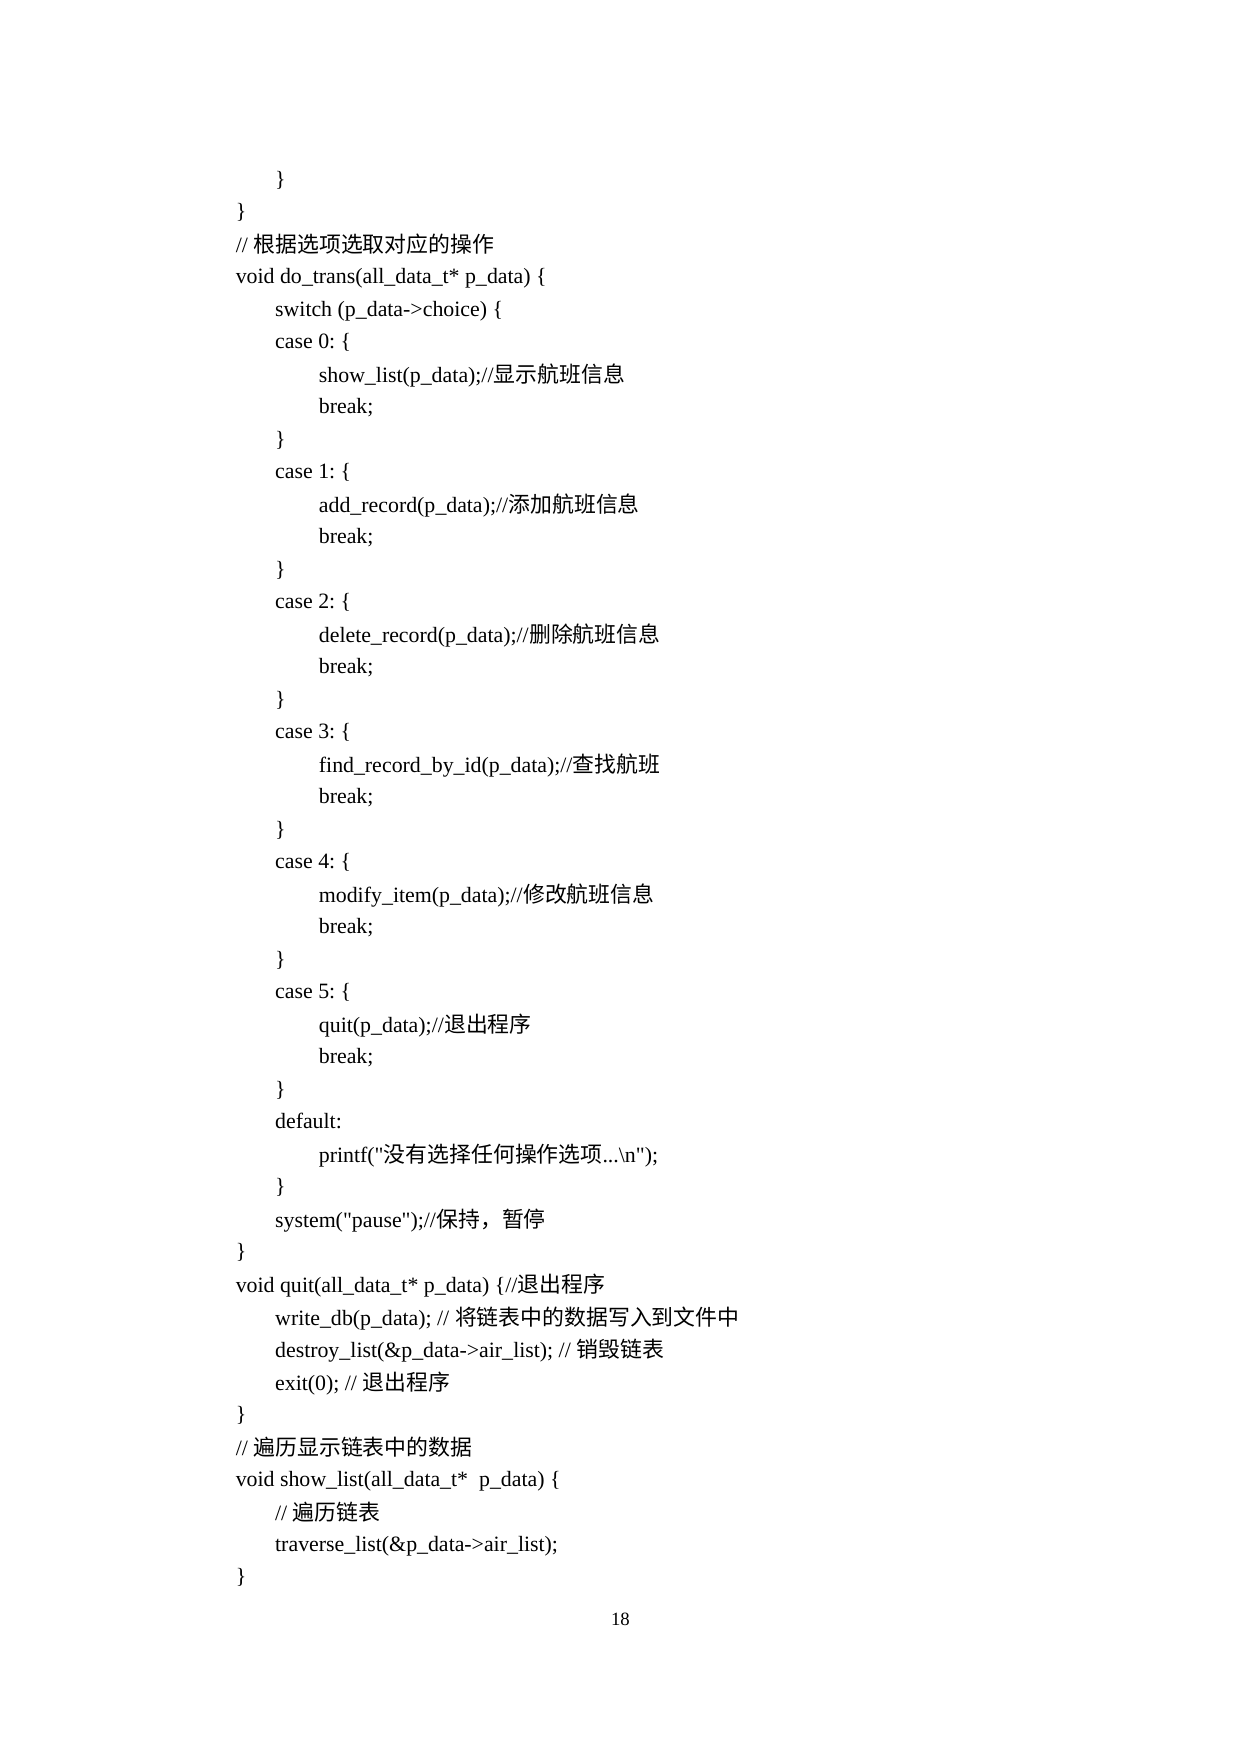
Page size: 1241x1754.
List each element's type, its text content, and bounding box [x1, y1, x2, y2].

list } [225, 1072, 1053, 1104]
list exit(0); // 退出程序 [225, 1364, 1053, 1397]
list find_record_by_id(p_data);//查找航班 [225, 747, 1053, 779]
list break; [225, 649, 1053, 682]
list modify_item(p_data);//修改航班信息 [225, 877, 1053, 909]
list add_record(p_data);//添加航班信息 [225, 487, 1053, 519]
list case 2: { [225, 584, 1053, 617]
list delete_record(p_data);//删除航班信息 [225, 617, 1053, 649]
list void quit(all_data_t* p_data) {//退出程序 [225, 1267, 1053, 1299]
list show_list(p_data);//显示航班信息 [225, 357, 1053, 389]
list } [225, 552, 1053, 584]
list break; [225, 519, 1053, 552]
list case 1: { [225, 454, 1053, 487]
list // 遍历显示链表中的数据 [225, 1429, 1053, 1462]
list break; [225, 1039, 1053, 1072]
list } [225, 1397, 1053, 1429]
list } [225, 1234, 1053, 1267]
list } [225, 1559, 1053, 1592]
list // 根据选项选取对应的操作 [225, 227, 1053, 259]
list case 3: { [225, 714, 1053, 747]
list break; [225, 779, 1053, 812]
list case 5: { [225, 974, 1053, 1007]
list default: [225, 1104, 1053, 1137]
list break; [225, 909, 1053, 942]
list } [225, 422, 1053, 454]
list } [225, 1169, 1053, 1202]
list // 遍历链表 [225, 1494, 1053, 1527]
list } [225, 162, 1053, 194]
list system("pause");//保持，暂停 [225, 1202, 1053, 1234]
list break; [225, 389, 1053, 422]
list write_db(p_data); // 将链表中的数据写入到文件中 [225, 1299, 1053, 1332]
list quit(p_data);//退出程序 [225, 1007, 1053, 1039]
list } [225, 682, 1053, 714]
list switch (p_data->choice) { [225, 292, 1053, 324]
list void show_list(all_data_t* p_data) { [225, 1462, 1053, 1494]
list } [225, 812, 1053, 844]
list case 4: { [225, 844, 1053, 877]
list void do_trans(all_data_t* p_data) { [225, 259, 1053, 292]
list traverse_list(&p_data->air_list); [225, 1527, 1053, 1559]
list printf("没有选择任何操作选项...\n"); [225, 1137, 1053, 1169]
list } [225, 194, 1053, 227]
list } [225, 942, 1053, 974]
list case 0: { [225, 324, 1053, 357]
list destroy_list(&p_data->air_list); // 销毁链表 [225, 1332, 1053, 1364]
